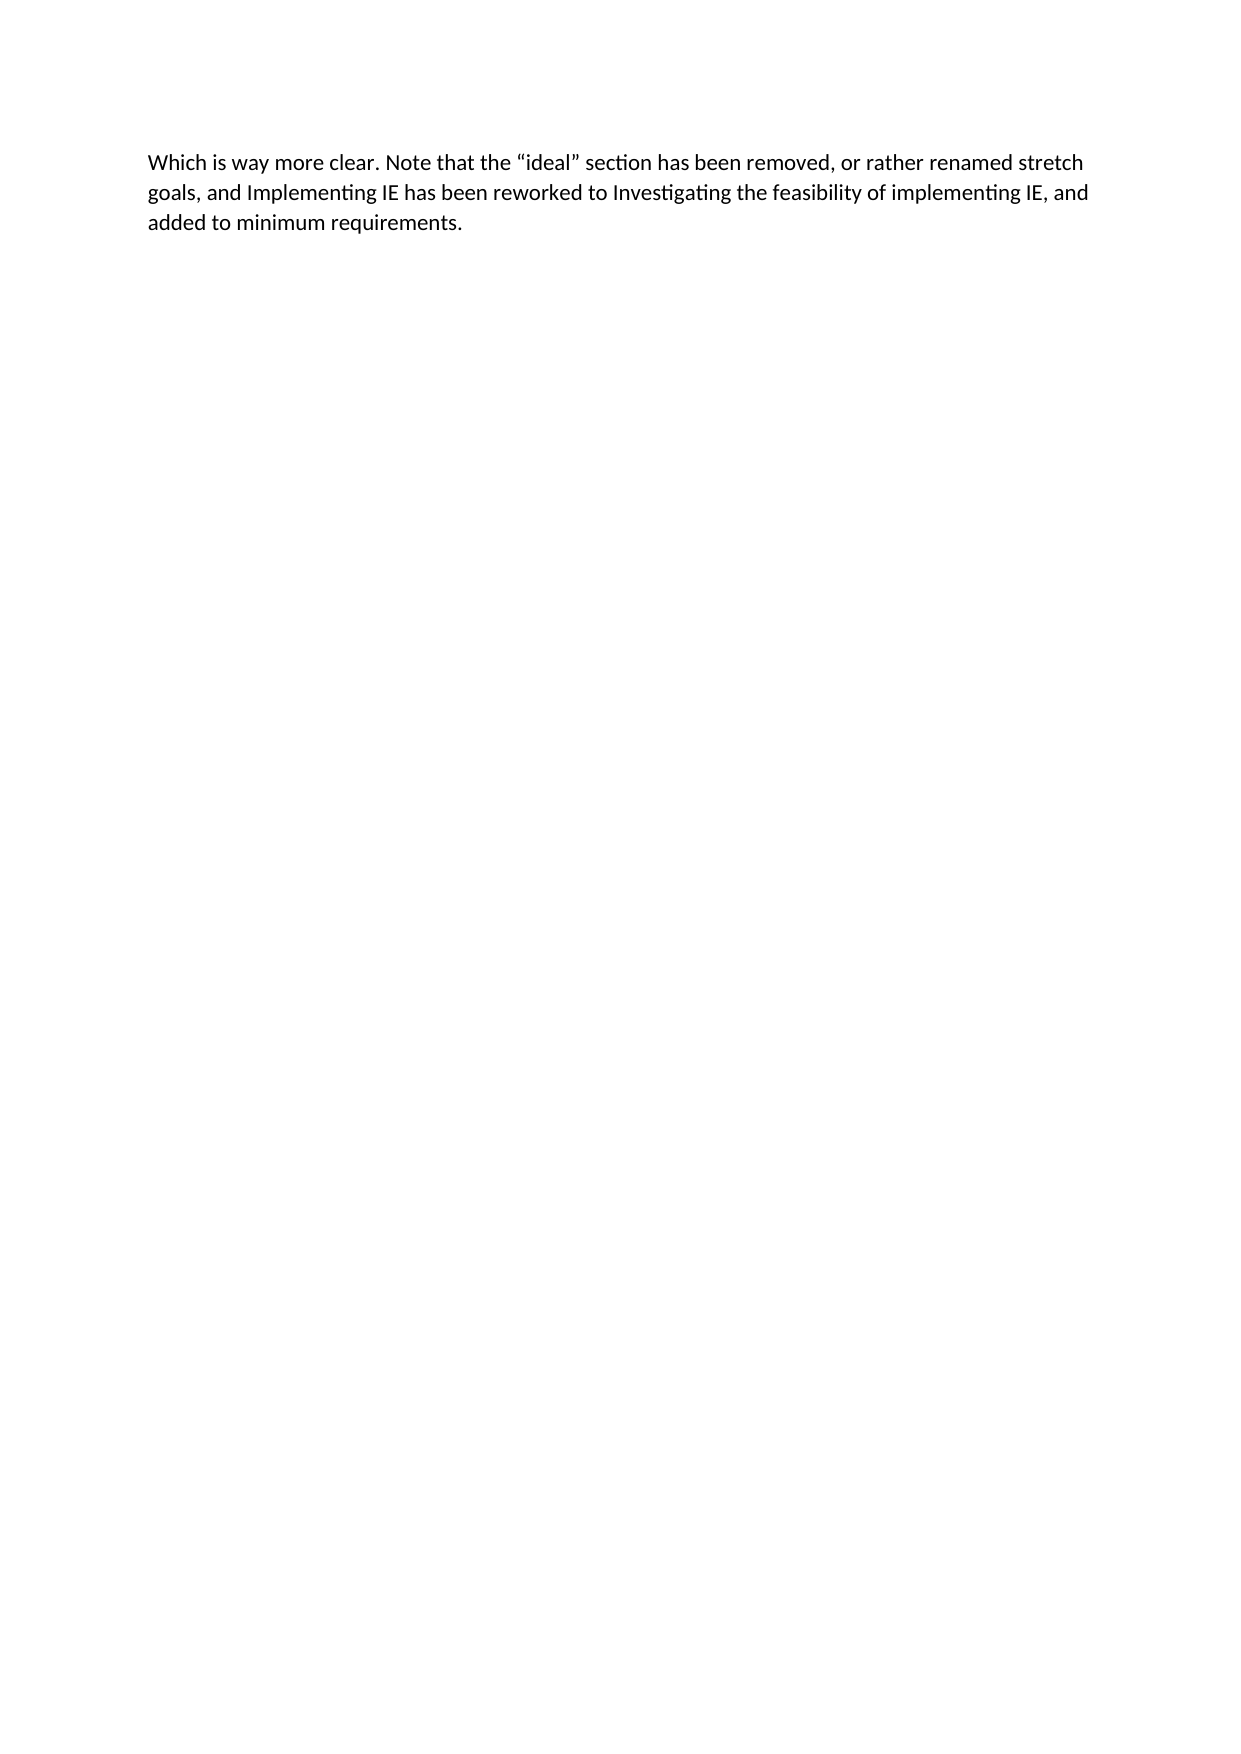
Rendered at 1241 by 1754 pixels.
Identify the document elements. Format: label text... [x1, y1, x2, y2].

text Which is way more clear. Note that the “ideal” section has been removed, or rather renamed stretch goals, and Implementing IE has been reworked to Investigating the feasibility of implementing IE, and added to minimum requirements. [148, 148, 1093, 236]
